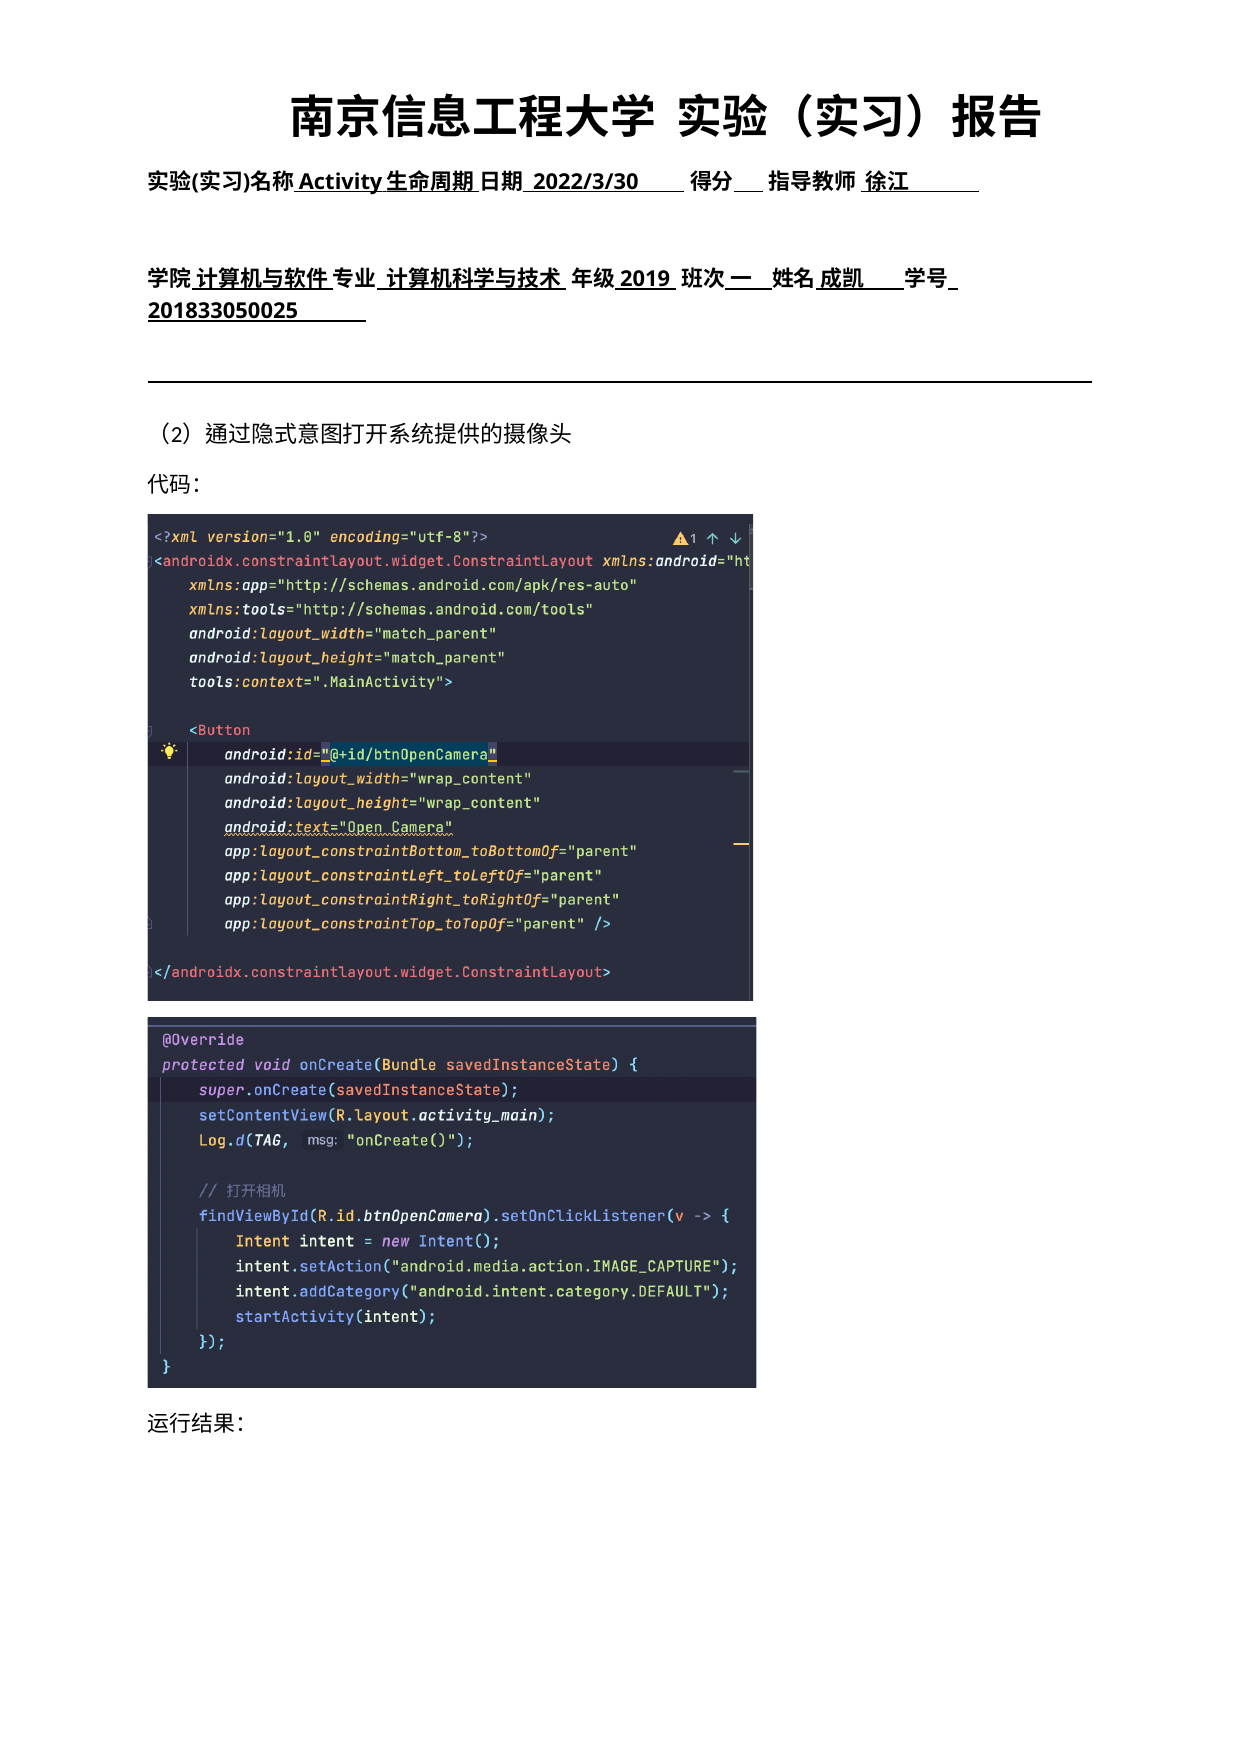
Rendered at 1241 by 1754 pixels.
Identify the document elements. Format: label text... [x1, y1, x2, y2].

picture [147, 514, 754, 1001]
picture [147, 1017, 757, 1388]
list 通过隐式意图打开系统提供的摄像头 [148, 416, 1092, 448]
text 运行结果： [148, 1404, 1092, 1437]
text 代码： [148, 465, 1092, 498]
